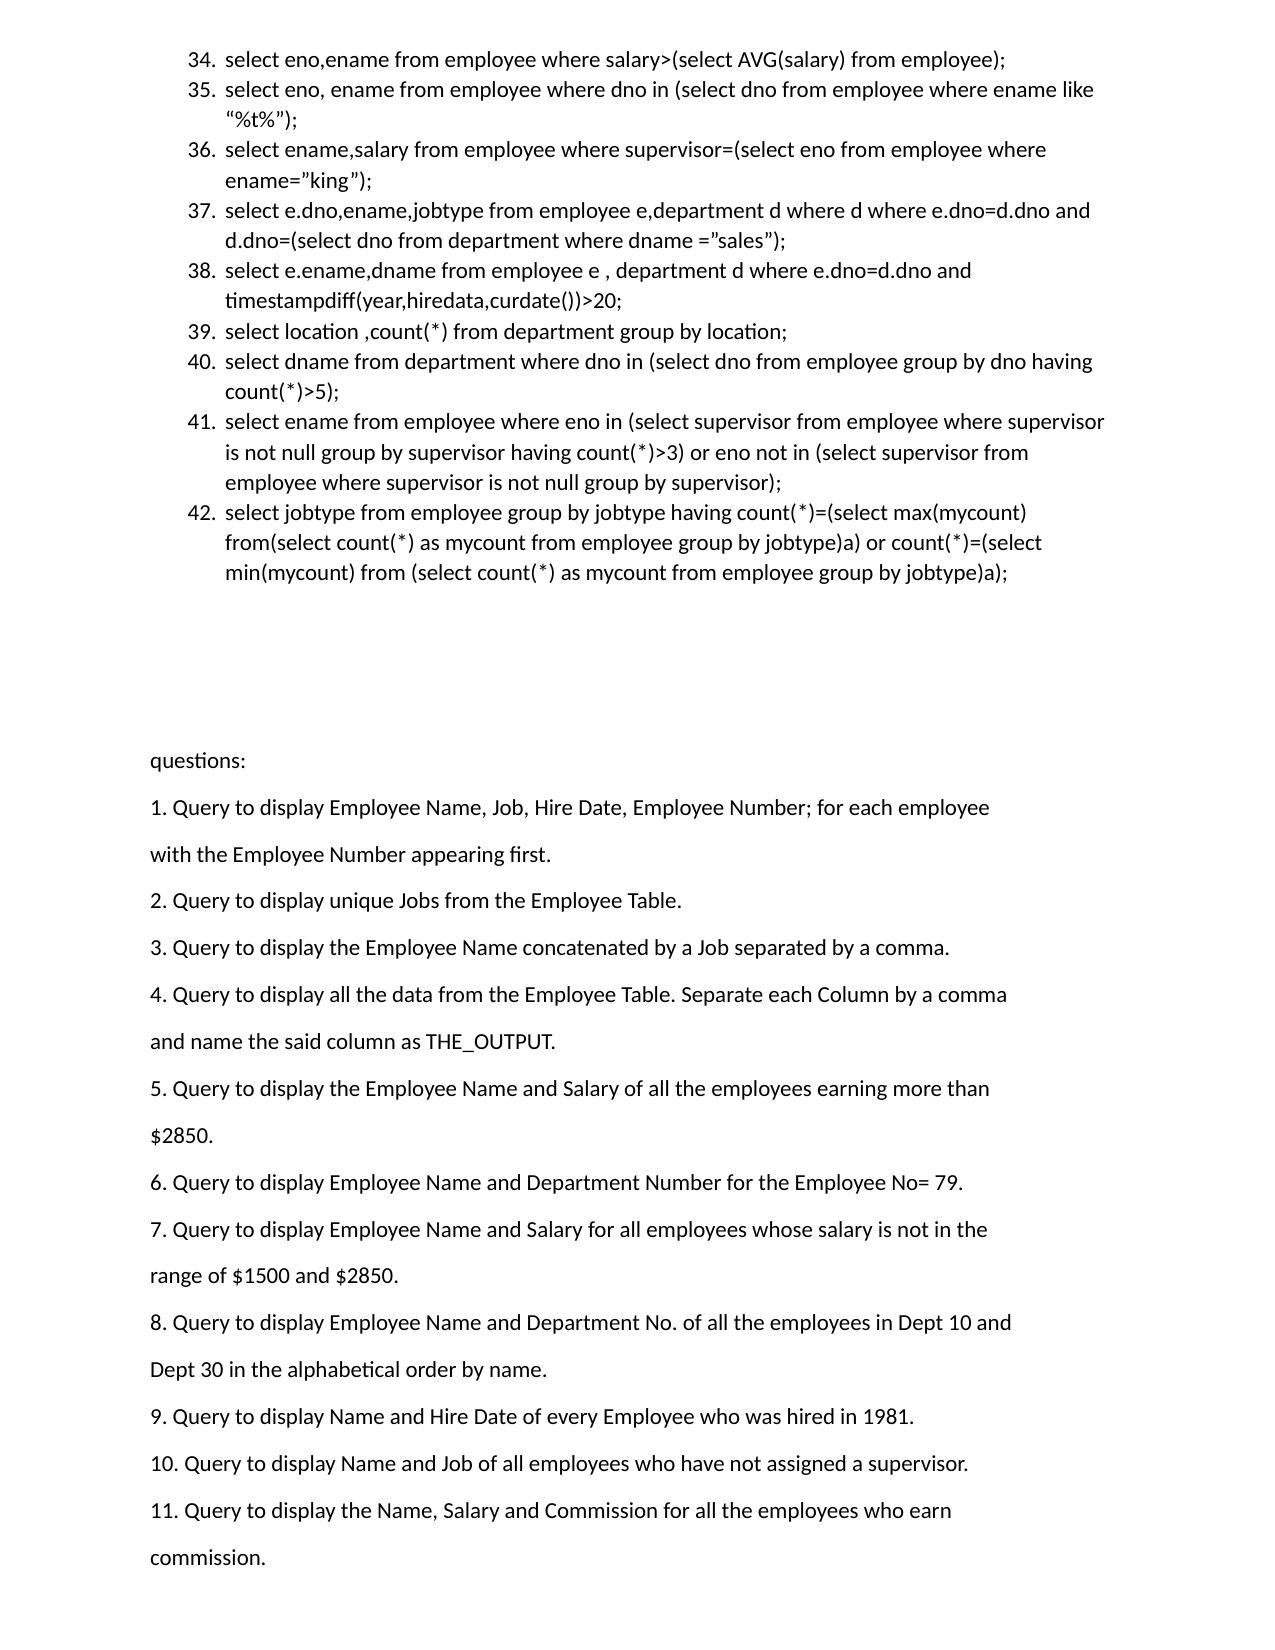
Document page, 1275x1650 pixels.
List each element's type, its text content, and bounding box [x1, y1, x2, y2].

text 9. Query to display Name and Hire Date of every Employee who was hired in 1981. [150, 1402, 1125, 1430]
text 6. Query to display Employee Name and Department Number for the Employee No= 79. [150, 1168, 1125, 1196]
text questions: [150, 746, 1125, 774]
text $2850. [150, 1121, 1125, 1149]
text commission. [150, 1543, 1125, 1571]
text 7. Query to display Employee Name and Salary for all employees whose salary is not in the [150, 1215, 1125, 1243]
text 8. Query to display Employee Name and Department No. of all the employees in Dept 10 and [150, 1308, 1125, 1337]
list select dname from department where dno in (select dno from employee group by dno having count(*)>5); [187, 347, 1125, 405]
list select ename from employee where eno in (select supervisor from employee where supervisor is not null group by supervisor having count(*)>3) or eno not in (select supervisor from employee where supervisor is not null group by supervisor); [187, 407, 1125, 496]
text 2. Query to display unique Jobs from the Employee Table. [150, 887, 1125, 915]
text 11. Query to display the Name, Salary and Commission for all the employees who earn [150, 1496, 1125, 1524]
text range of $1500 and $2850. [150, 1262, 1125, 1290]
list select jobtype from employee group by jobtype having count(*)=(select max(mycount) from(select count(*) as mycount from employee group by jobtype)a) or count(*)=(select min(mycount) from (select count(*) as mycount from employee group by jobtype)a); [187, 498, 1125, 587]
list select eno, ename from employee where dno in (select dno from employee where ename like “%t%”); [187, 75, 1125, 133]
list select location ,count(*) from department group by location; [187, 317, 1125, 345]
list select e.ename,dname from employee e , department d where e.dno=d.dno and timestampdiff(year,hiredata,curdate())>20; [187, 256, 1125, 315]
text 1. Query to display Employee Name, Job, Hire Date, Employee Number; for each employee [150, 793, 1125, 821]
list select ename,salary from employee where supervisor=(select eno from employee where ename=”king”); [187, 136, 1125, 194]
text 4. Query to display all the data from the Employee Table. Separate each Column by a comma [150, 980, 1125, 1008]
text 10. Query to display Name and Job of all employees who have not assigned a supervisor. [150, 1449, 1125, 1477]
text 5. Query to display the Employee Name and Salary of all the employees earning more than [150, 1074, 1125, 1102]
text and name the said column as THE_OUTPUT. [150, 1027, 1125, 1055]
text 3. Query to display the Employee Name concatenated by a Job separated by a comma. [150, 933, 1125, 962]
list select eno,ename from employee where salary>(select AVG(salary) from employee); [187, 45, 1125, 73]
list select e.dno,ename,jobtype from employee e,department d where d where e.dno=d.dno and d.dno=(select dno from department where dname =”sales”); [187, 196, 1125, 254]
text with the Employee Number appearing first. [150, 840, 1125, 868]
text Dept 30 in the alphabetical order by name. [150, 1355, 1125, 1383]
